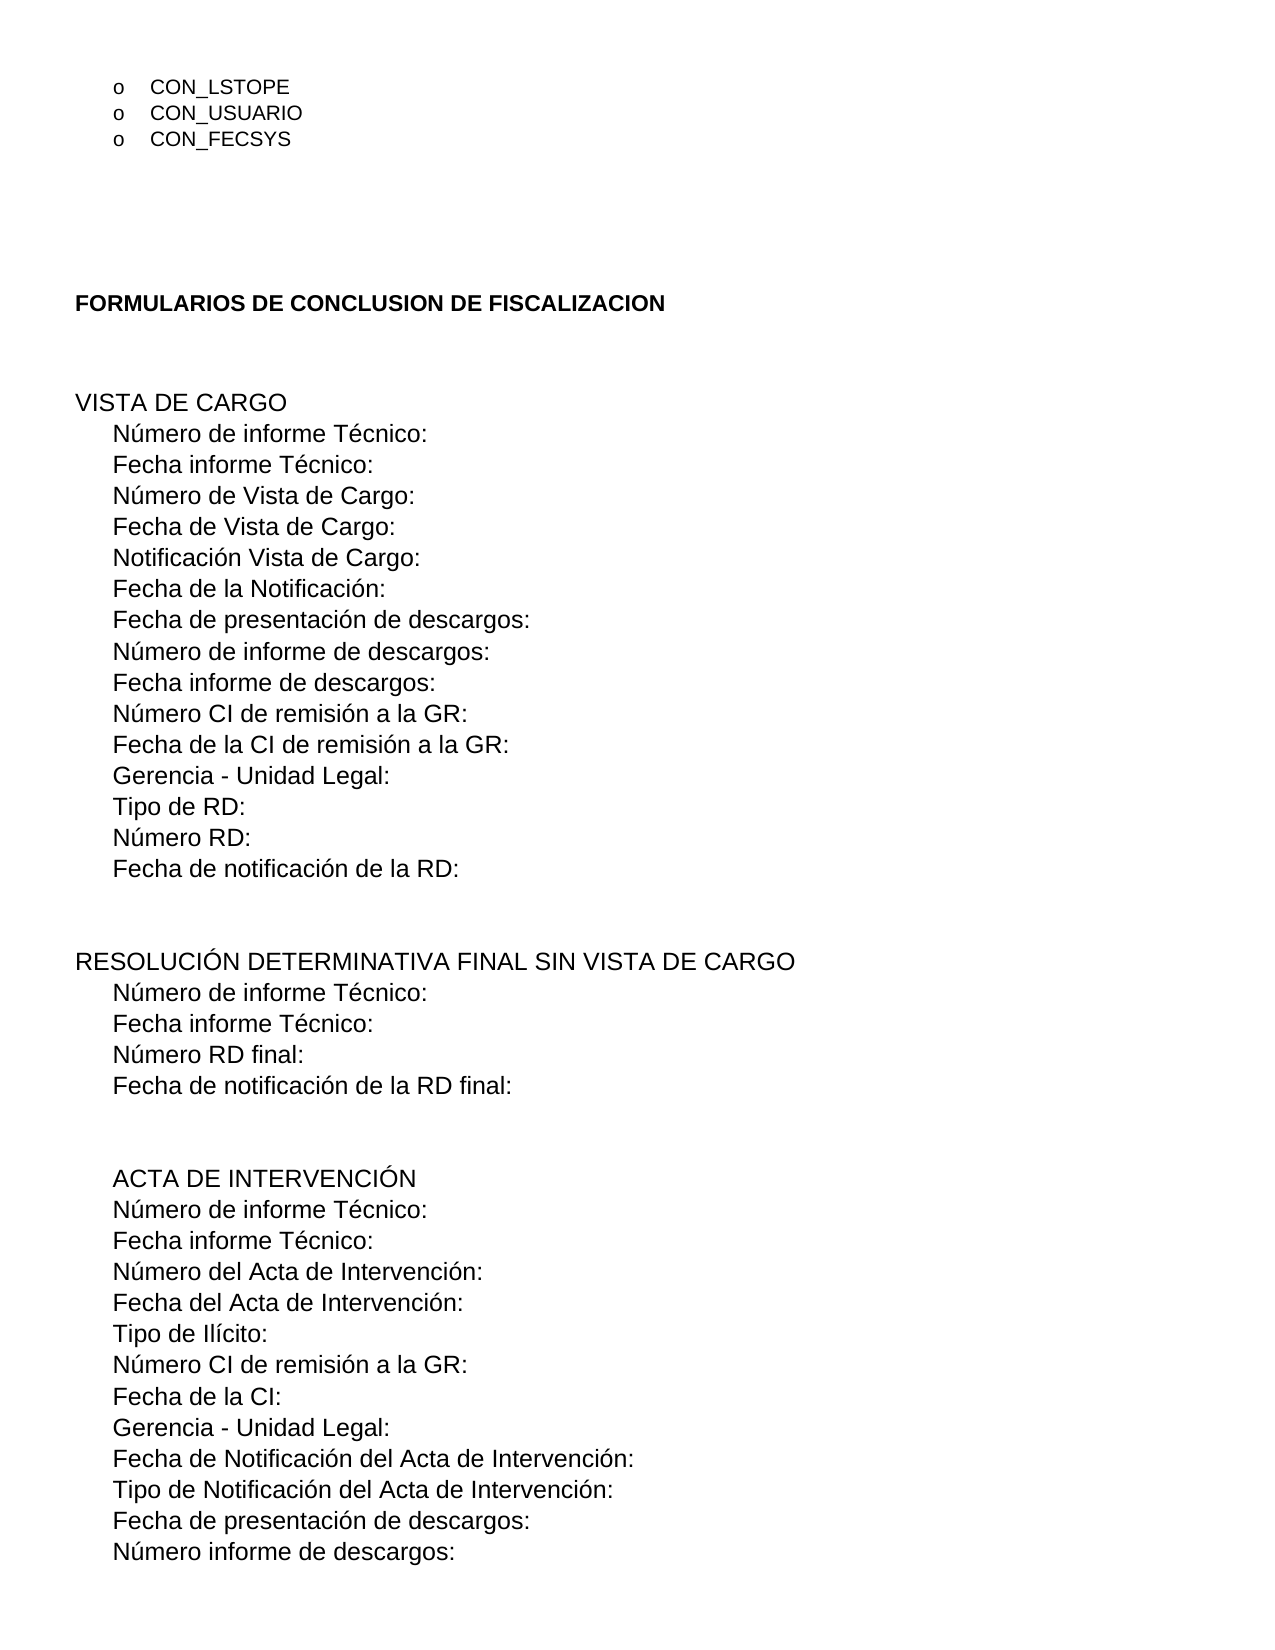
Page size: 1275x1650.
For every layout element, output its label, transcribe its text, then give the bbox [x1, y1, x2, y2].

text Fecha de notificación de la RD: [112, 854, 1200, 883]
text Fecha de Vista de Cargo: [112, 512, 1200, 541]
text Fecha informe Técnico: [112, 450, 1200, 479]
text Tipo de Notificación del Acta de Intervención: [112, 1475, 1200, 1503]
list CON_FECSYS [112, 127, 1200, 152]
text Notificación Vista de Cargo: [112, 543, 1200, 572]
text Número CI de remisión a la GR: [112, 1351, 1200, 1379]
text Fecha del Acta de Intervención: [112, 1288, 1200, 1317]
text Número informe de descargos: [112, 1537, 1200, 1566]
text Número de informe Técnico: [112, 978, 1200, 1007]
text Fecha de presentación de descargos: [112, 1506, 1200, 1534]
text Fecha de la CI de remisión a la GR: [112, 730, 1200, 758]
text Fecha informe Técnico: [112, 1009, 1200, 1038]
text Gerencia - Unidad Legal: [112, 761, 1200, 789]
text Tipo de RD: [112, 792, 1200, 821]
text ACTA DE INTERVENCIÓN [112, 1164, 1200, 1193]
text Número RD: [112, 823, 1200, 852]
text Número de informe Técnico: [112, 1195, 1200, 1224]
text Número de informe de descargos: [112, 637, 1200, 665]
text Fecha de Notificación del Acta de Intervención: [112, 1444, 1200, 1472]
text VISTA DE CARGO [75, 388, 1200, 417]
text Fecha de la CI: [112, 1382, 1200, 1410]
text RESOLUCIÓN DETERMINATIVA FINAL SIN VISTA DE CARGO [75, 947, 1200, 976]
text Fecha de notificación de la RD final: [112, 1071, 1200, 1100]
text Número de informe Técnico: [112, 419, 1200, 448]
text Número del Acta de Intervención: [112, 1257, 1200, 1286]
list CON_LSTOPE [112, 75, 1200, 101]
text Fecha de la Notificación: [112, 574, 1200, 603]
text Fecha de presentación de descargos: [112, 606, 1200, 634]
text Número CI de remisión a la GR: [112, 699, 1200, 727]
list CON_USUARIO [112, 101, 1200, 127]
text Fecha informe de descargos: [112, 668, 1200, 696]
text Fecha informe Técnico: [112, 1226, 1200, 1255]
text Número RD final: [112, 1040, 1200, 1069]
text FORMULARIOS DE CONCLUSION DE FISCALIZACION [75, 289, 1200, 316]
text Gerencia - Unidad Legal: [112, 1413, 1200, 1441]
text Tipo de Ilícito: [112, 1319, 1200, 1348]
text Número de Vista de Cargo: [112, 481, 1200, 510]
